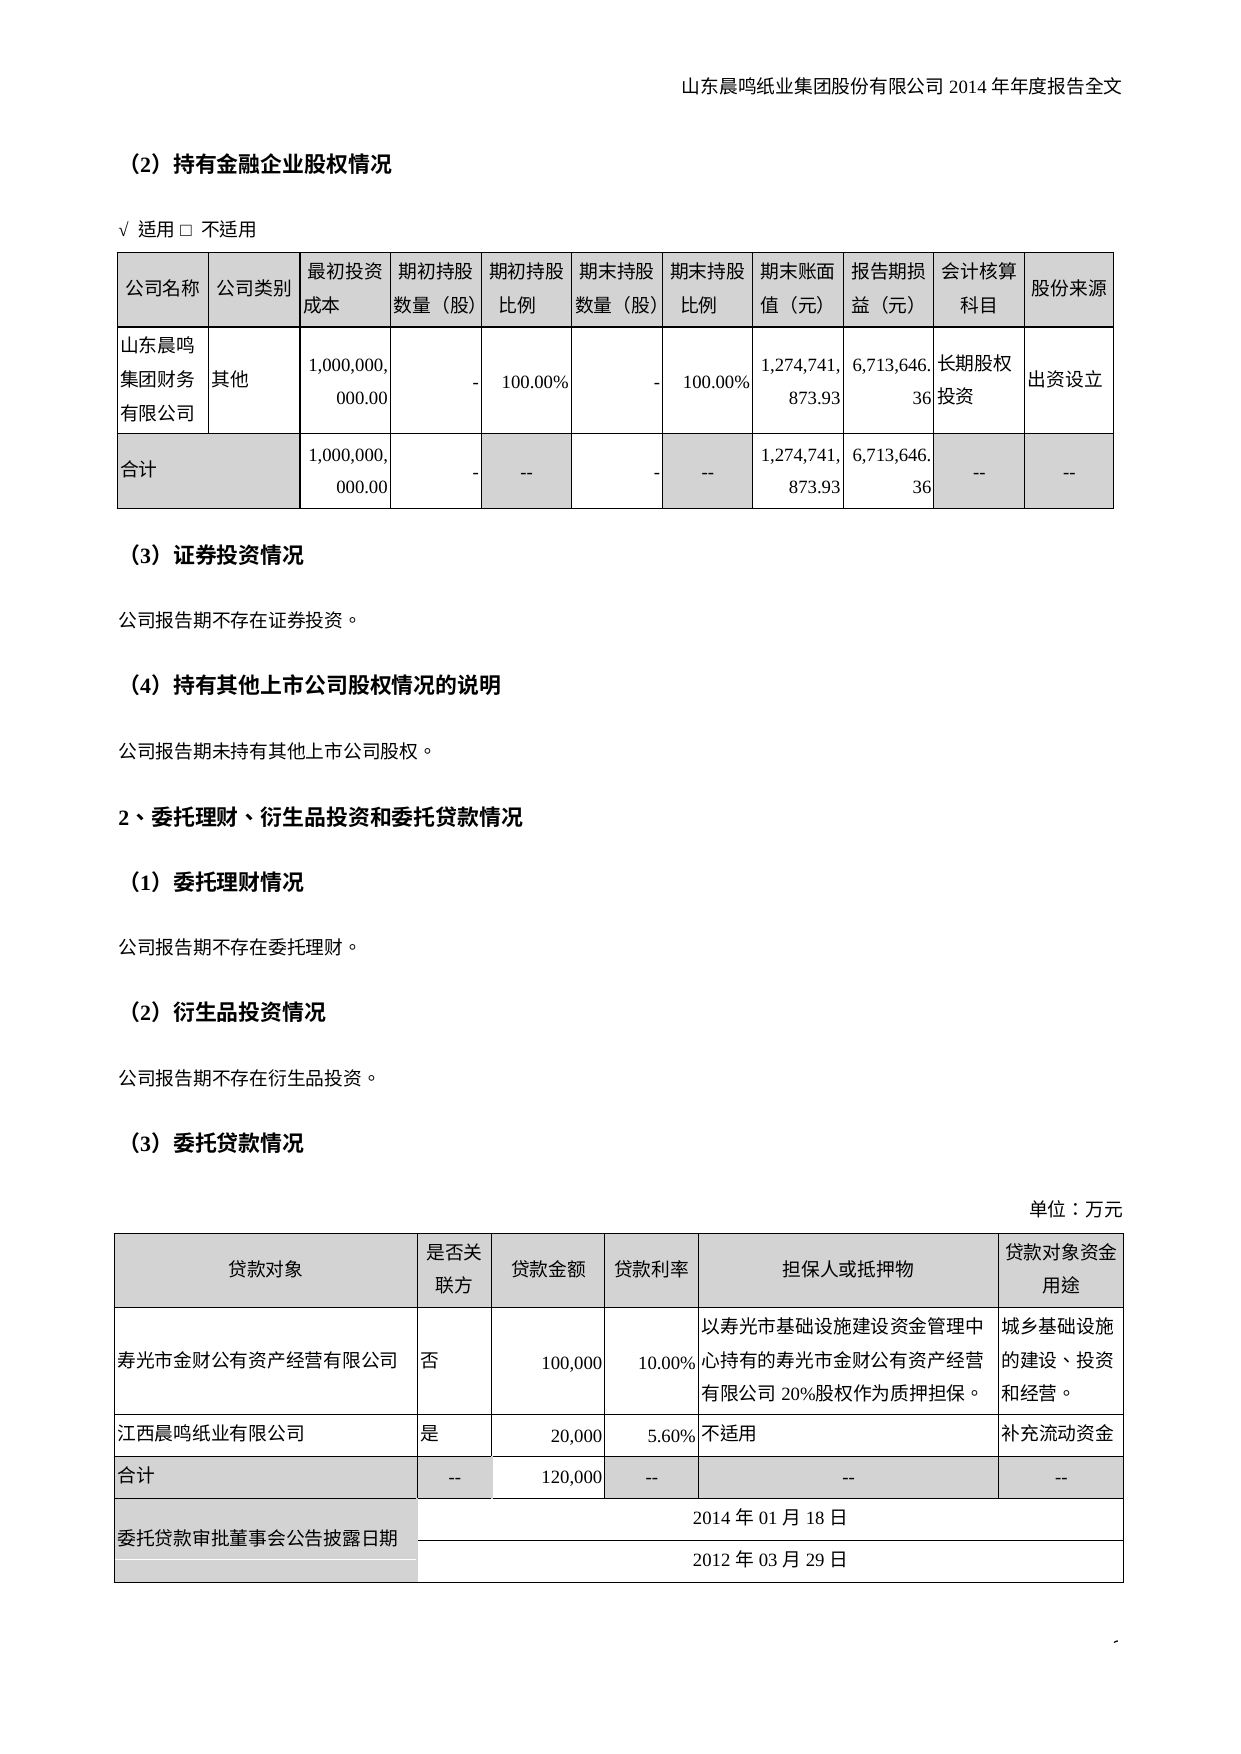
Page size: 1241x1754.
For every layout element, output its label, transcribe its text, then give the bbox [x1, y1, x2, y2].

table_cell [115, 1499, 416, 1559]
subtitle （1）委托理财情况 [118, 866, 1123, 896]
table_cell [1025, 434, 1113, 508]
subtitle （2）衍生品投资情况 [118, 997, 1123, 1027]
subtitle （3）证券投资情况 [118, 539, 1123, 569]
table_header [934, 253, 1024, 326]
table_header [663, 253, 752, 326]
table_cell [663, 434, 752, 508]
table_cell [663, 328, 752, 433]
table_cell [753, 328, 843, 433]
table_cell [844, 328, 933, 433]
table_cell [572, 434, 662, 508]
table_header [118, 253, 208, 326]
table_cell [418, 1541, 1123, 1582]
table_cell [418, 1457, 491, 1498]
text 公司报告期不存在委托理财。 [118, 934, 1123, 959]
text 公司报告期未持有其他上市公司股权。 [118, 738, 1123, 764]
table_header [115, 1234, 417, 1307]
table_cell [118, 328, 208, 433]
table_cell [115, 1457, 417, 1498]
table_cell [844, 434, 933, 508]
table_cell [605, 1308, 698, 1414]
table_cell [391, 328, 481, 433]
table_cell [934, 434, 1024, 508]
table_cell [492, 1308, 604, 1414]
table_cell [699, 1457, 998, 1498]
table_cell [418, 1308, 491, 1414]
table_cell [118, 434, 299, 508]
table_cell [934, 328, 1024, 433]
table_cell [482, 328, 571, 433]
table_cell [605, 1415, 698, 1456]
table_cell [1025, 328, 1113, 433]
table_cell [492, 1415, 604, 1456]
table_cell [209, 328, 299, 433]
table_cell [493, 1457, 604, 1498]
text 单位：万元 [102, 1196, 1122, 1221]
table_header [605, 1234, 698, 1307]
text √ 适用 □ 不适用 [118, 217, 1123, 242]
text 公司报告期不存在证券投资。 [118, 607, 1123, 633]
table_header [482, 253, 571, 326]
subtitle （2）持有金融企业股权情况 [118, 149, 1123, 179]
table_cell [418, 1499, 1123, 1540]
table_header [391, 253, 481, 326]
subtitle 2、委托理财、衍生品投资和委托贷款情况 [118, 802, 1123, 831]
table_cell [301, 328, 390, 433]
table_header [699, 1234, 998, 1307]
subtitle （3）委托贷款情况 [118, 1128, 1123, 1158]
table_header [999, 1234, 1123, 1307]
subtitle （4）持有其他上市公司股权情况的说明 [118, 671, 1123, 700]
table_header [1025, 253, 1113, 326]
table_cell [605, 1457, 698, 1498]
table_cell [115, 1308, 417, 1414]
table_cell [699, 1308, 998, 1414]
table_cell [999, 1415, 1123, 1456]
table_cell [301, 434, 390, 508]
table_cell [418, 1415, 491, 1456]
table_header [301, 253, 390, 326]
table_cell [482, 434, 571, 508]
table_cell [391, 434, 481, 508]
text 公司报告期不存在衍生品投资。 [118, 1065, 1123, 1091]
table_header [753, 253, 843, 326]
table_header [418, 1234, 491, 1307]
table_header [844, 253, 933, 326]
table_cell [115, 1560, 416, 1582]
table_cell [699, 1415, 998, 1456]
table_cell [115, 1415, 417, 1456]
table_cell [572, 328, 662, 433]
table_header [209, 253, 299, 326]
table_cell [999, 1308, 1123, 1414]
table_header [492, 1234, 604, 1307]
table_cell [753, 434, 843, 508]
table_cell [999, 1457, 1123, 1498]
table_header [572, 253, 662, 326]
